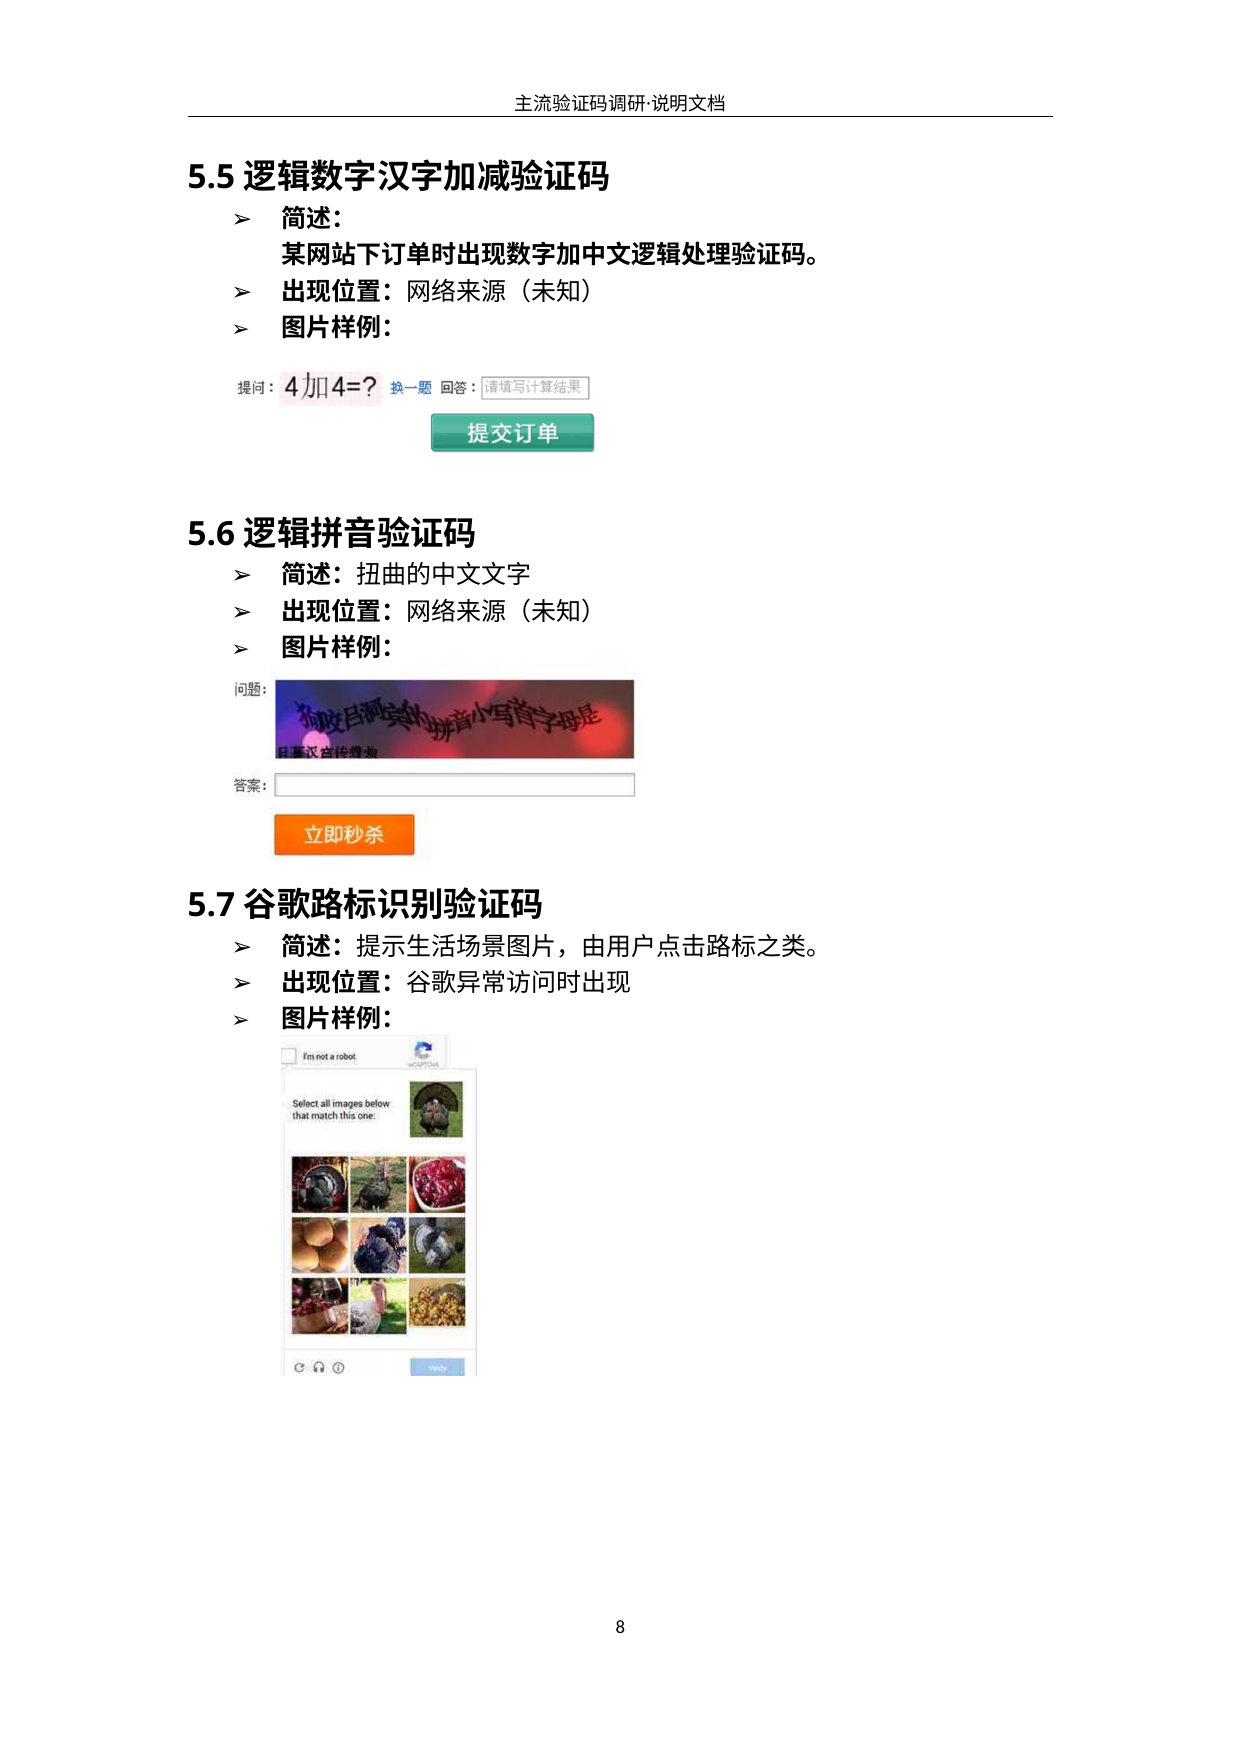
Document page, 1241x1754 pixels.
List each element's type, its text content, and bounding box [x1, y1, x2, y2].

list 出现位置：网络来源（未知） [231, 591, 1053, 627]
list 简述：提示生活场景图片，由用户点击路标之类。 [231, 926, 1053, 963]
list 简述： [231, 198, 1053, 235]
text 某网站下订单时出现数字加中文逻辑处理验证码。 [281, 235, 1053, 271]
subtitle 5.5 逻辑数字汉字加减验证码 [187, 150, 1053, 198]
picture [216, 663, 684, 878]
list 出现位置：网络来源（未知） [231, 271, 1053, 307]
list 图片样例： [231, 307, 1053, 343]
list 出现位置：谷歌异常访问时出现 [231, 963, 1053, 999]
list 图片样例： [231, 999, 1053, 1035]
list 简述：扭曲的中文文字 [231, 555, 1053, 591]
subtitle 5.6 逻辑拼音验证码 [187, 506, 1053, 555]
subtitle 5.7 谷歌路标识别验证码 [187, 878, 1053, 926]
picture [216, 343, 619, 480]
picture [281, 1035, 478, 1376]
list 图片样例： [231, 627, 1053, 663]
